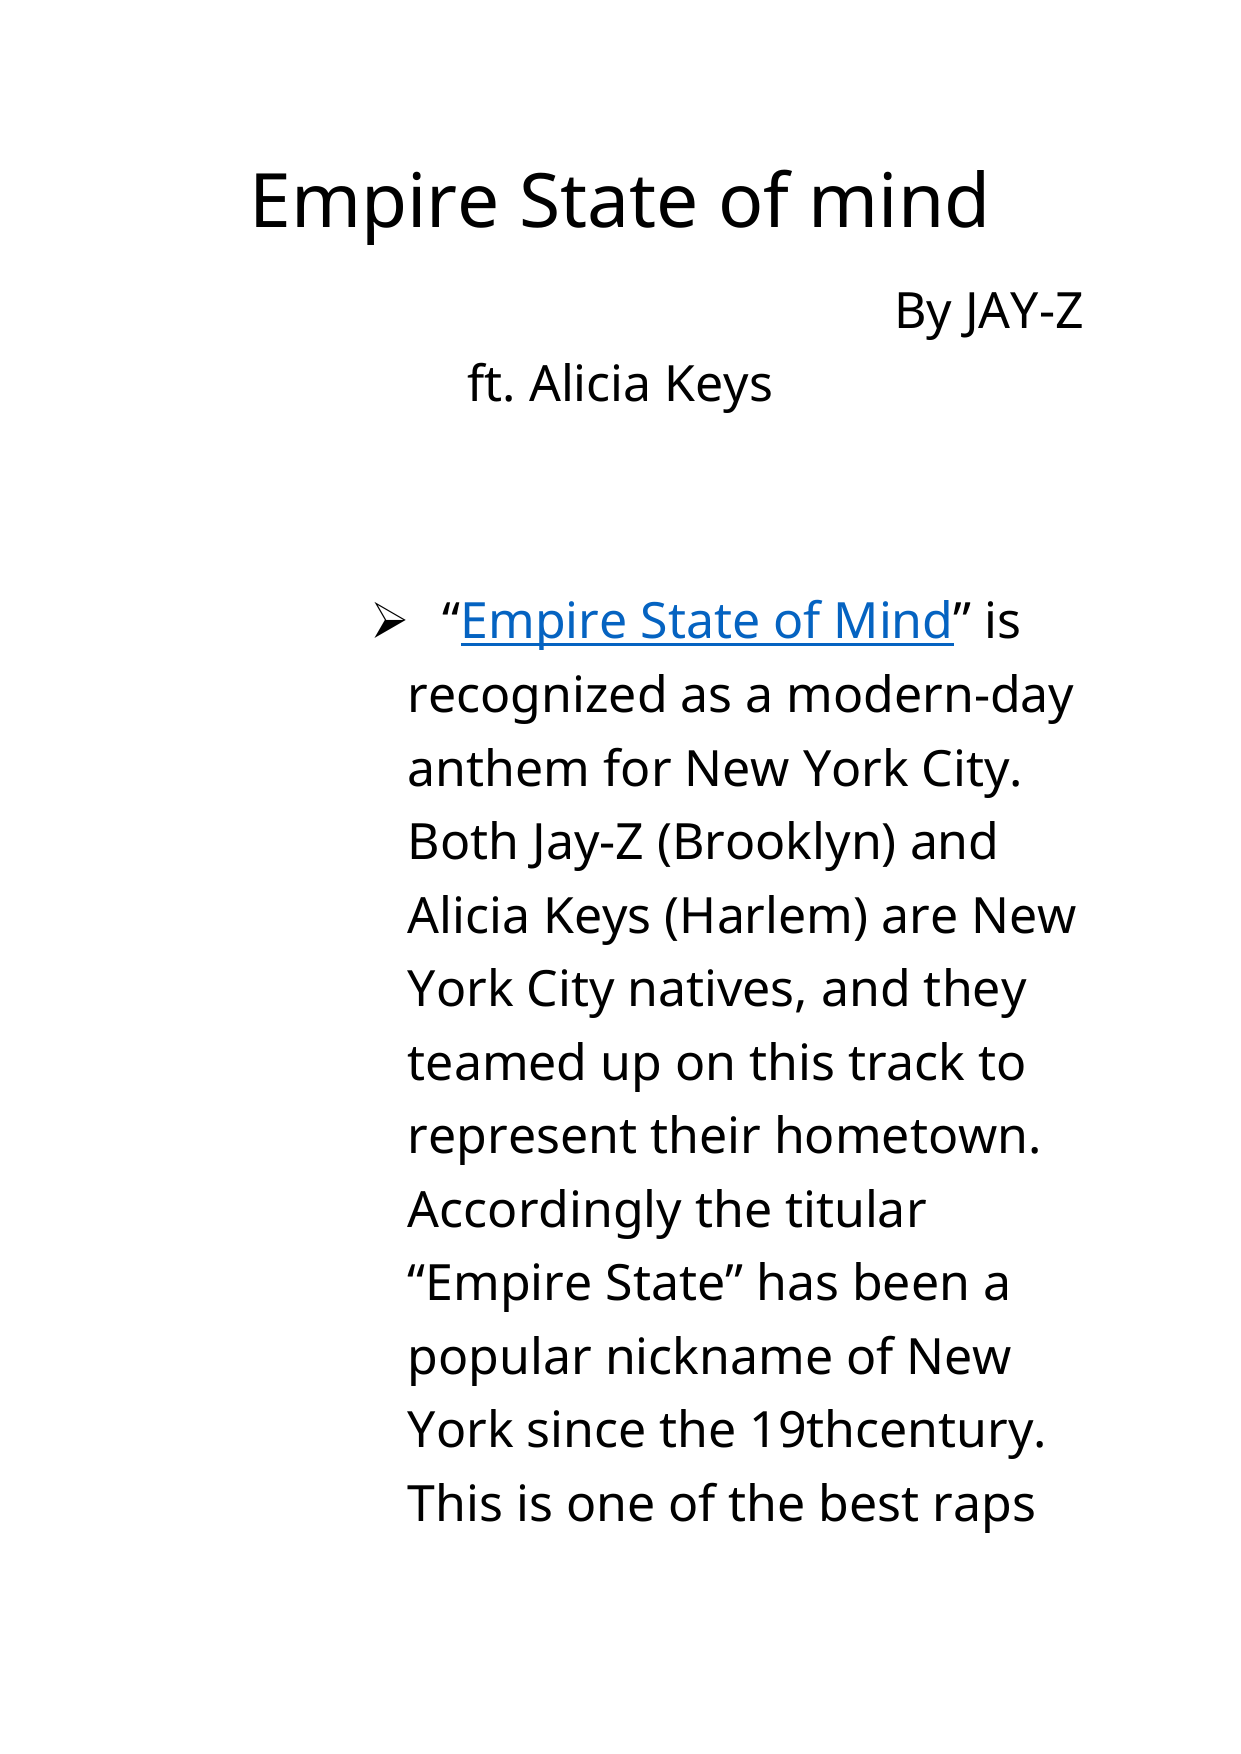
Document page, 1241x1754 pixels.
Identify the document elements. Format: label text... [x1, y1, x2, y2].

text Empire State of mind [148, 148, 1093, 250]
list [370, 585, 1093, 1536]
text By JAY-Z ft. Alicia Keys [148, 274, 1093, 416]
